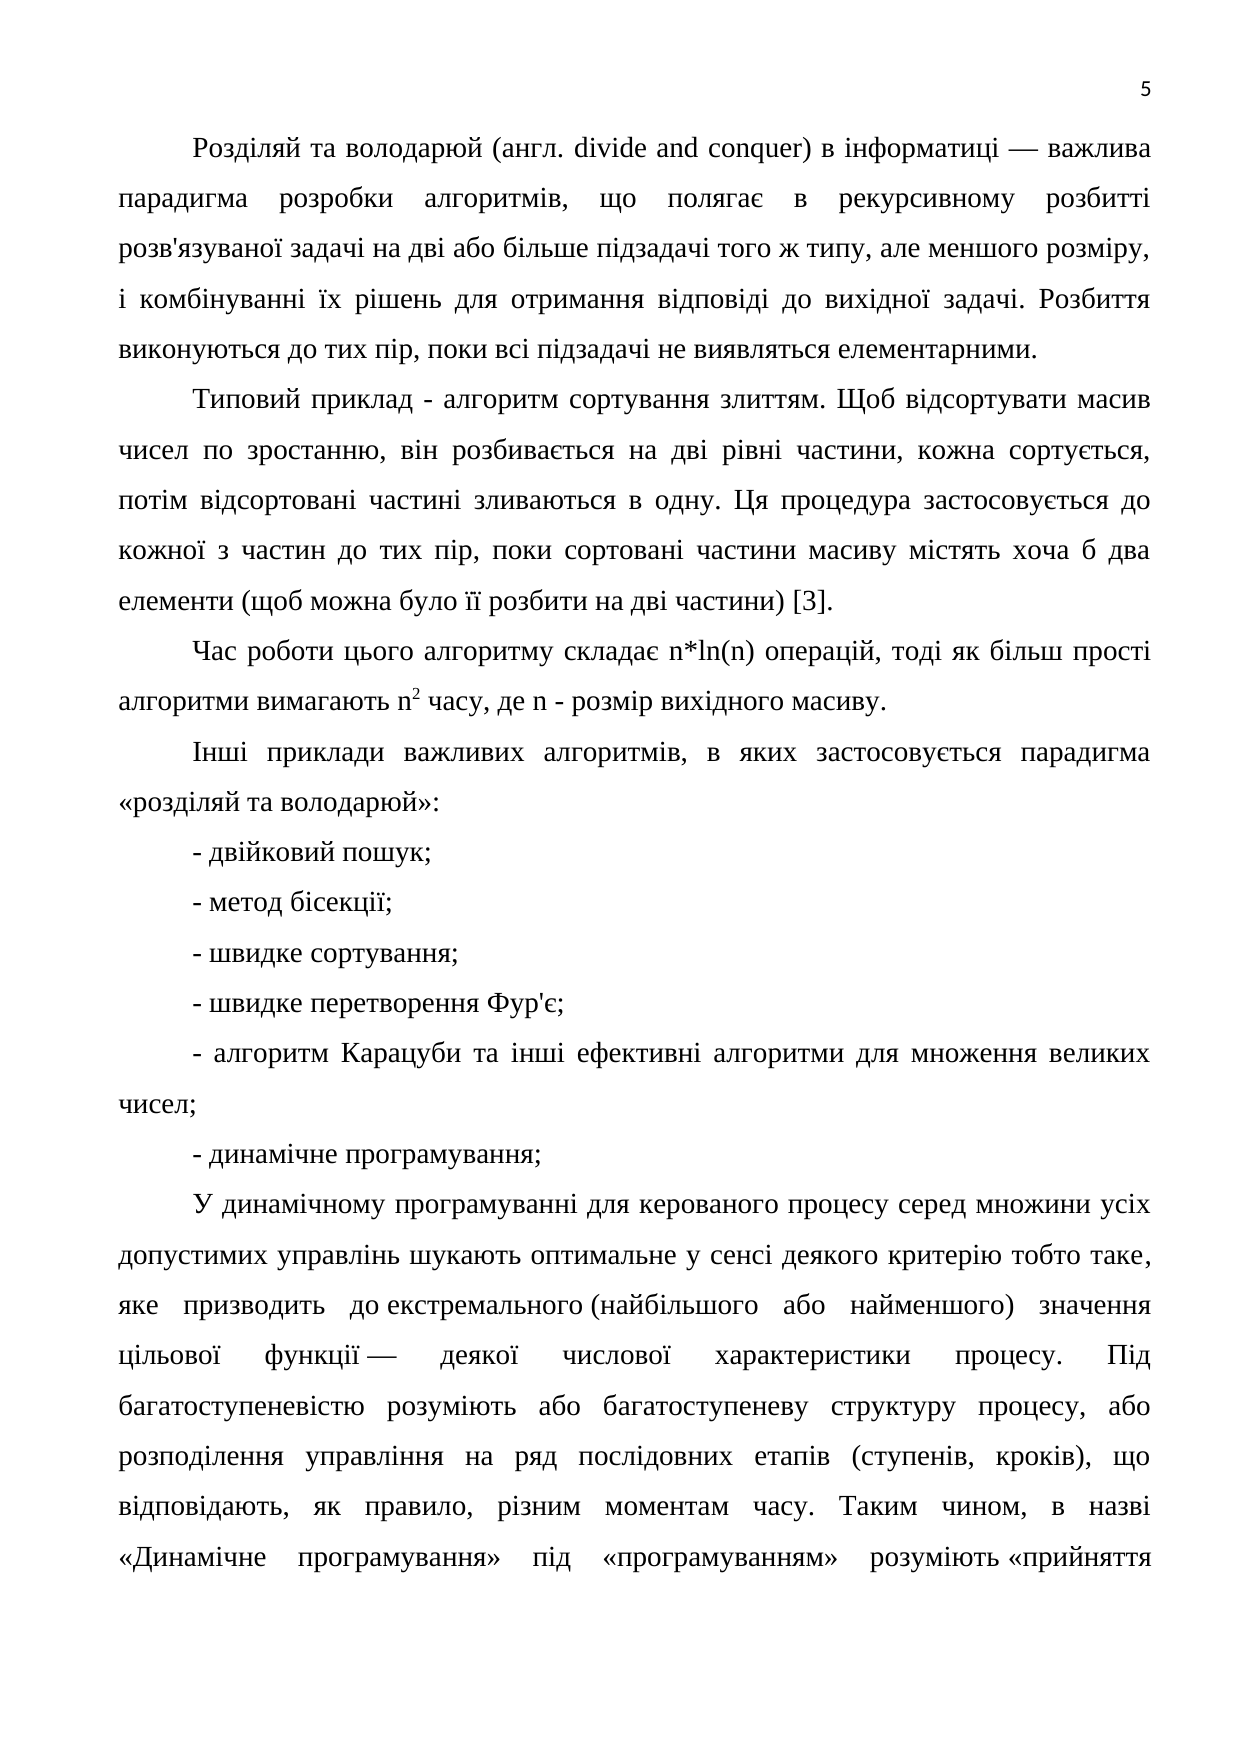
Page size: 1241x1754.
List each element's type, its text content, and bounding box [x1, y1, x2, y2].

text - метод бісекції; [118, 884, 1152, 918]
text - алгоритм Карацуби та інші ефективні алгоритми для множення великих чисел; [118, 1036, 1152, 1119]
text - динамічне програмування; [118, 1136, 1152, 1170]
text - швидке перетворення Фур'є; [118, 985, 1152, 1019]
text Типовий приклад - алгоритм сортування злиттям. Щоб відсортувати масив чисел по зростанню, він розбивається на дві рівні частини, кожна сортується, потім відсортовані частині зливаються в одну. Ця процедура застосовується до кожної з частин до тих пір, поки сортовані частини масиву містять хоча б два елементи (щоб можна було її розбити на дві частини) [3]. [118, 381, 1152, 616]
text Час роботи цього алгоритму складає n*ln(n) операцій, тоді як більш прості алгоритми вимагають n2 часу, де n - розмір вихідного масиву. [118, 633, 1152, 717]
text Інші приклади важливих алгоритмів, в яких застосовується парадигма «розділяй та володарюй»: [118, 734, 1152, 817]
text - двійковий пошук; [118, 834, 1152, 868]
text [118, 1186, 1152, 1572]
text - швидке сортування; [118, 935, 1152, 968]
text Розділяй та володарюй (англ. divide and conquer) в інформатиці — важлива парадигма розробки алгоритмів, що полягає в рекурсивному розбитті розв'язуваної задачі на дві або більше підзадачі того ж типу, але меншого розміру, і комбінуванні їх рішень для отримання відповіді до вихідної задачі. Розбиття виконуються до тих пір, поки всі підзадачі не виявляться елементарними. [118, 130, 1152, 365]
